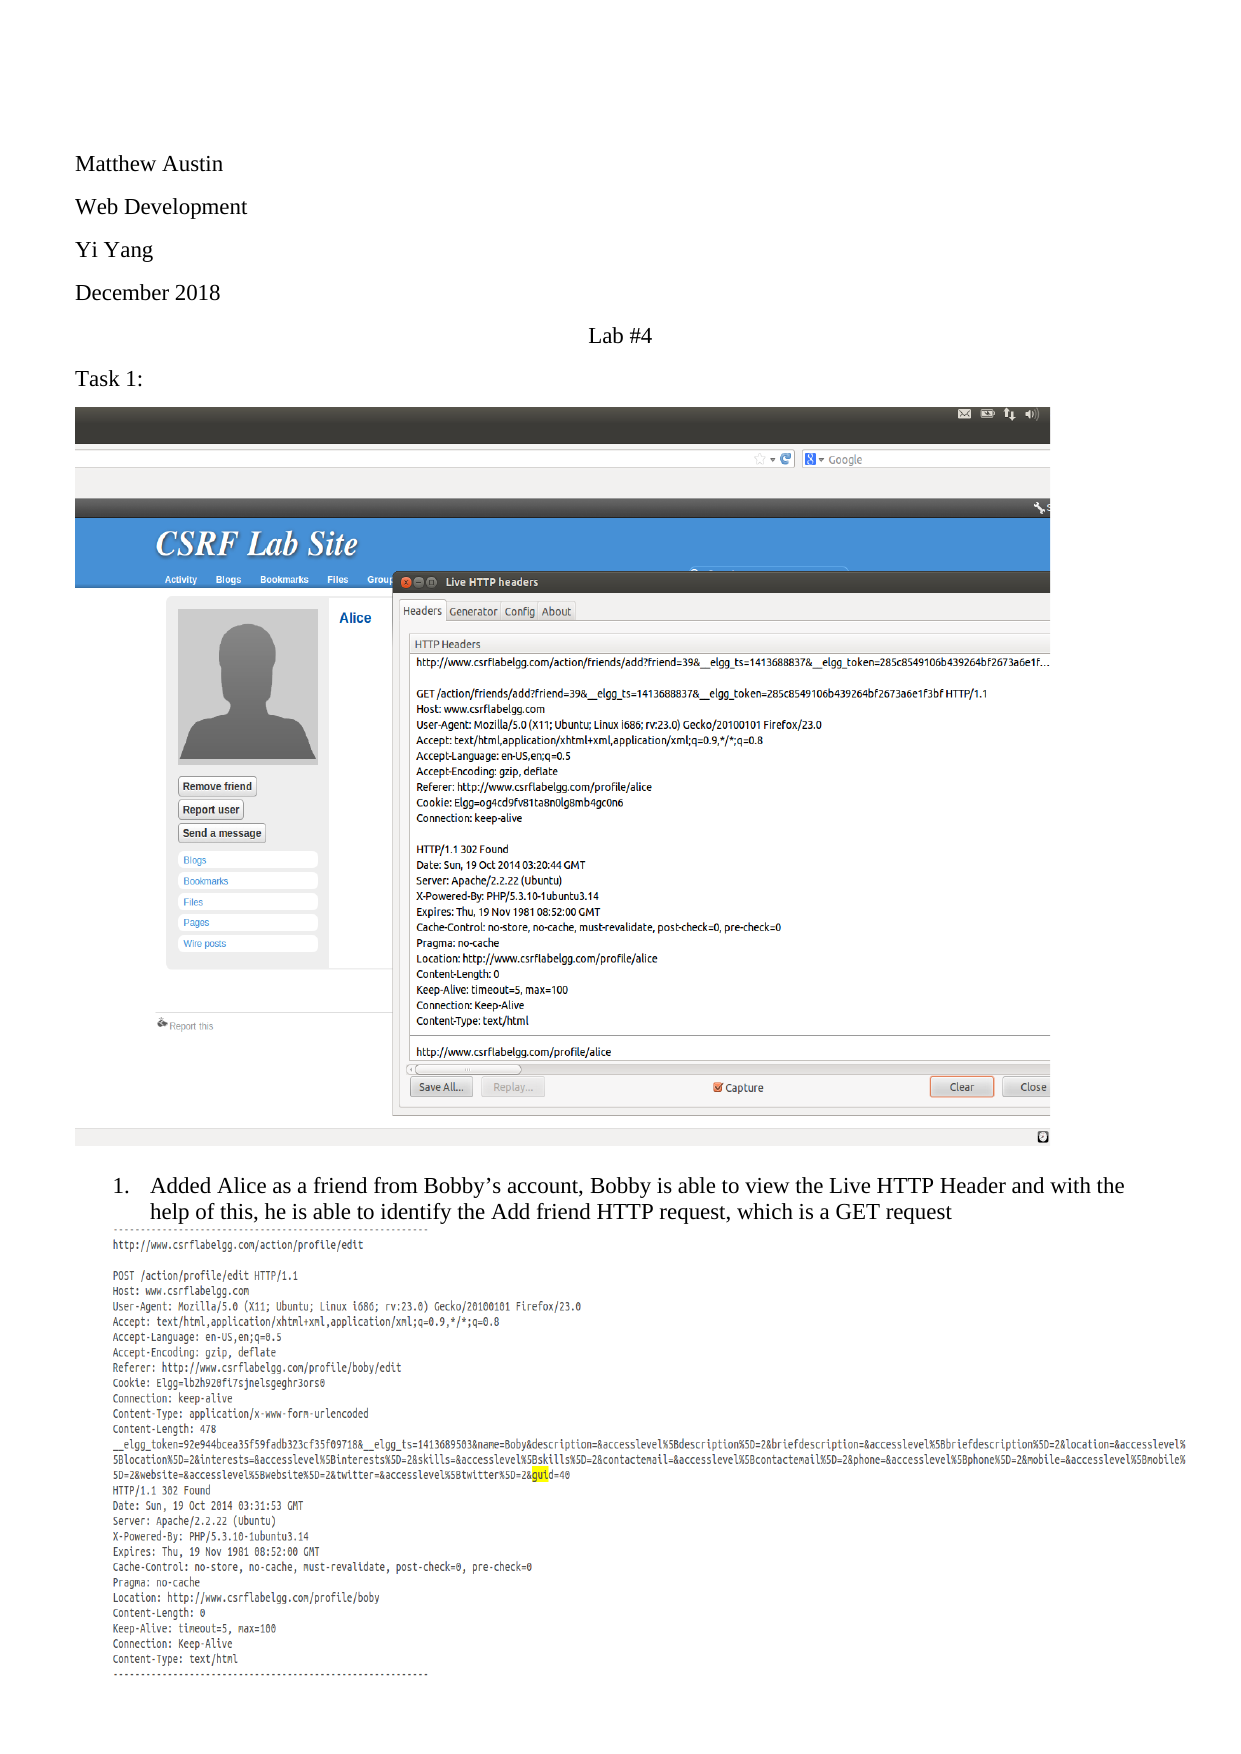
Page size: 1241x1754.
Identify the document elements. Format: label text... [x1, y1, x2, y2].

list Added Alice as a friend from Bobby’s account, Bobby is able to view the Live HTTP Header and with the help of this, he is able to identify the Add friend HTTP request, which is a GET request [112, 1172, 1165, 1224]
text Lab #4 [75, 322, 1165, 348]
text Web Development [75, 193, 1165, 219]
text Matthew Austin [75, 150, 1165, 176]
text December 2018 [75, 279, 1165, 305]
picture [112, 1224, 1204, 1678]
text Task 1: [75, 365, 1165, 391]
text Yi Yang [75, 236, 1165, 262]
picture [75, 407, 1050, 1146]
